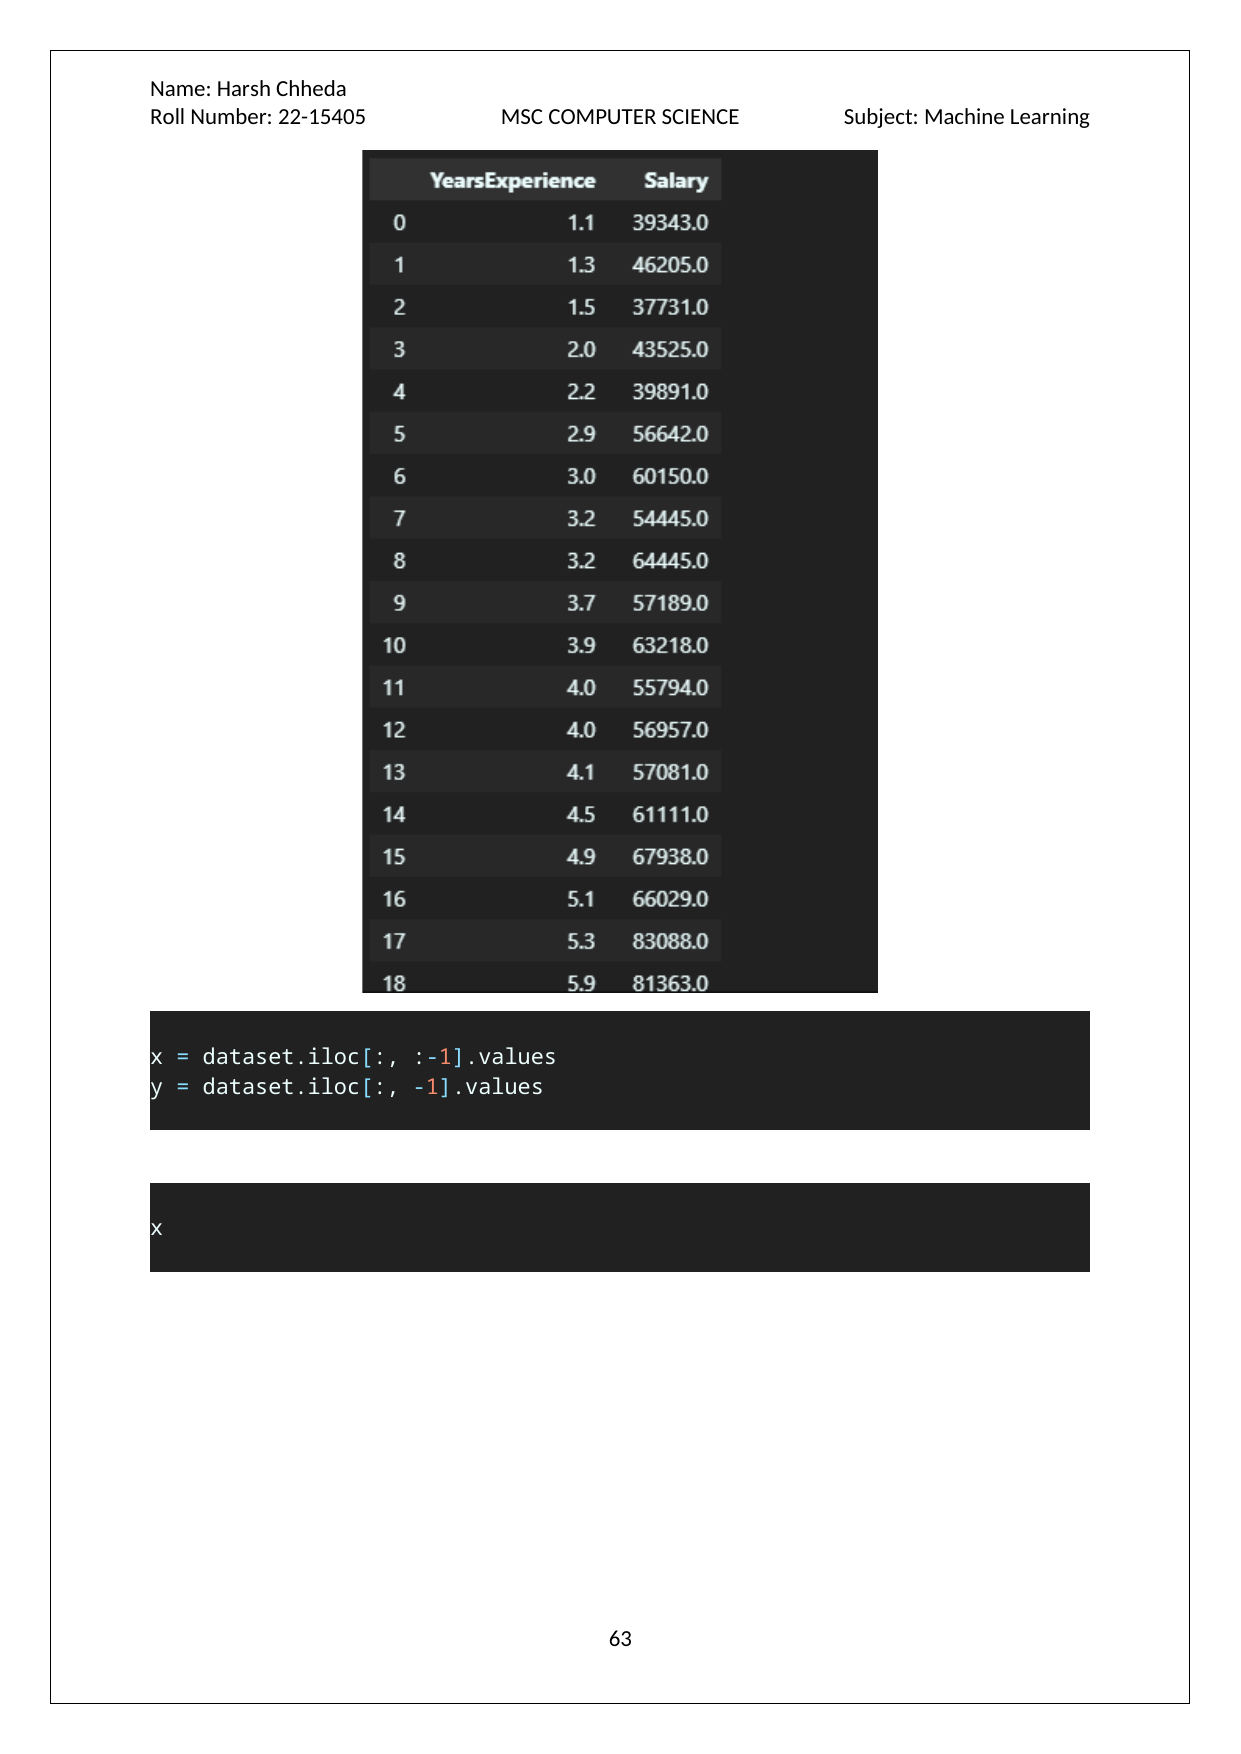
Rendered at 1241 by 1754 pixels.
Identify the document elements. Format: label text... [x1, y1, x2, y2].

text y = dataset.iloc[:, -1].values [150, 1071, 1090, 1101]
text x = dataset.iloc[:, :-1].values [150, 1041, 1090, 1071]
text x [150, 1212, 1090, 1242]
picture [362, 150, 878, 993]
